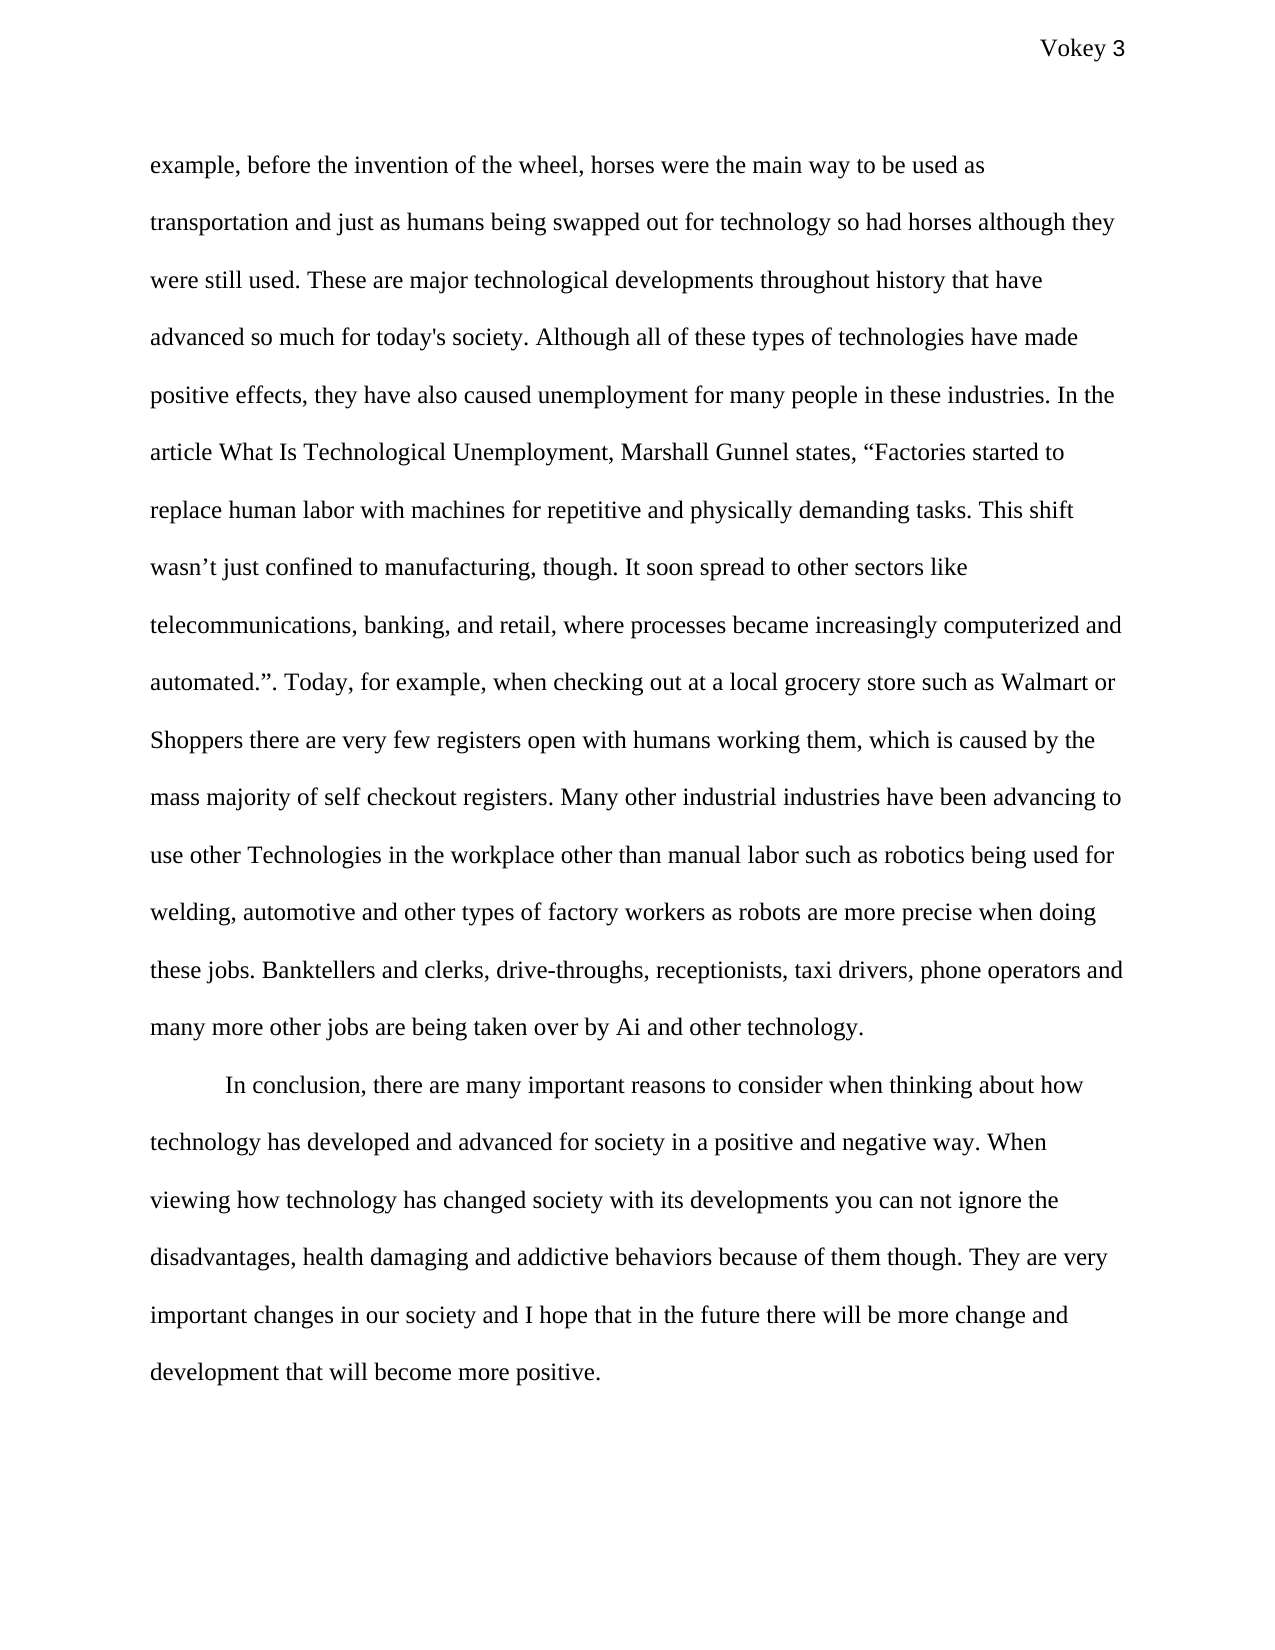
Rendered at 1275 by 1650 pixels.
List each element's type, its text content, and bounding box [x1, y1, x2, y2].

text In conclusion, there are many important reasons to consider when thinking about how technology has developed and advanced for society in a positive and negative way. When viewing how technology has changed society with its developments you can not ignore the disadvantages, health damaging and addictive behaviors because of them though. They are very important changes in our society and I hope that in the future there will be more change and development that will become more positive. [150, 1070, 1125, 1386]
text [150, 150, 1125, 1041]
